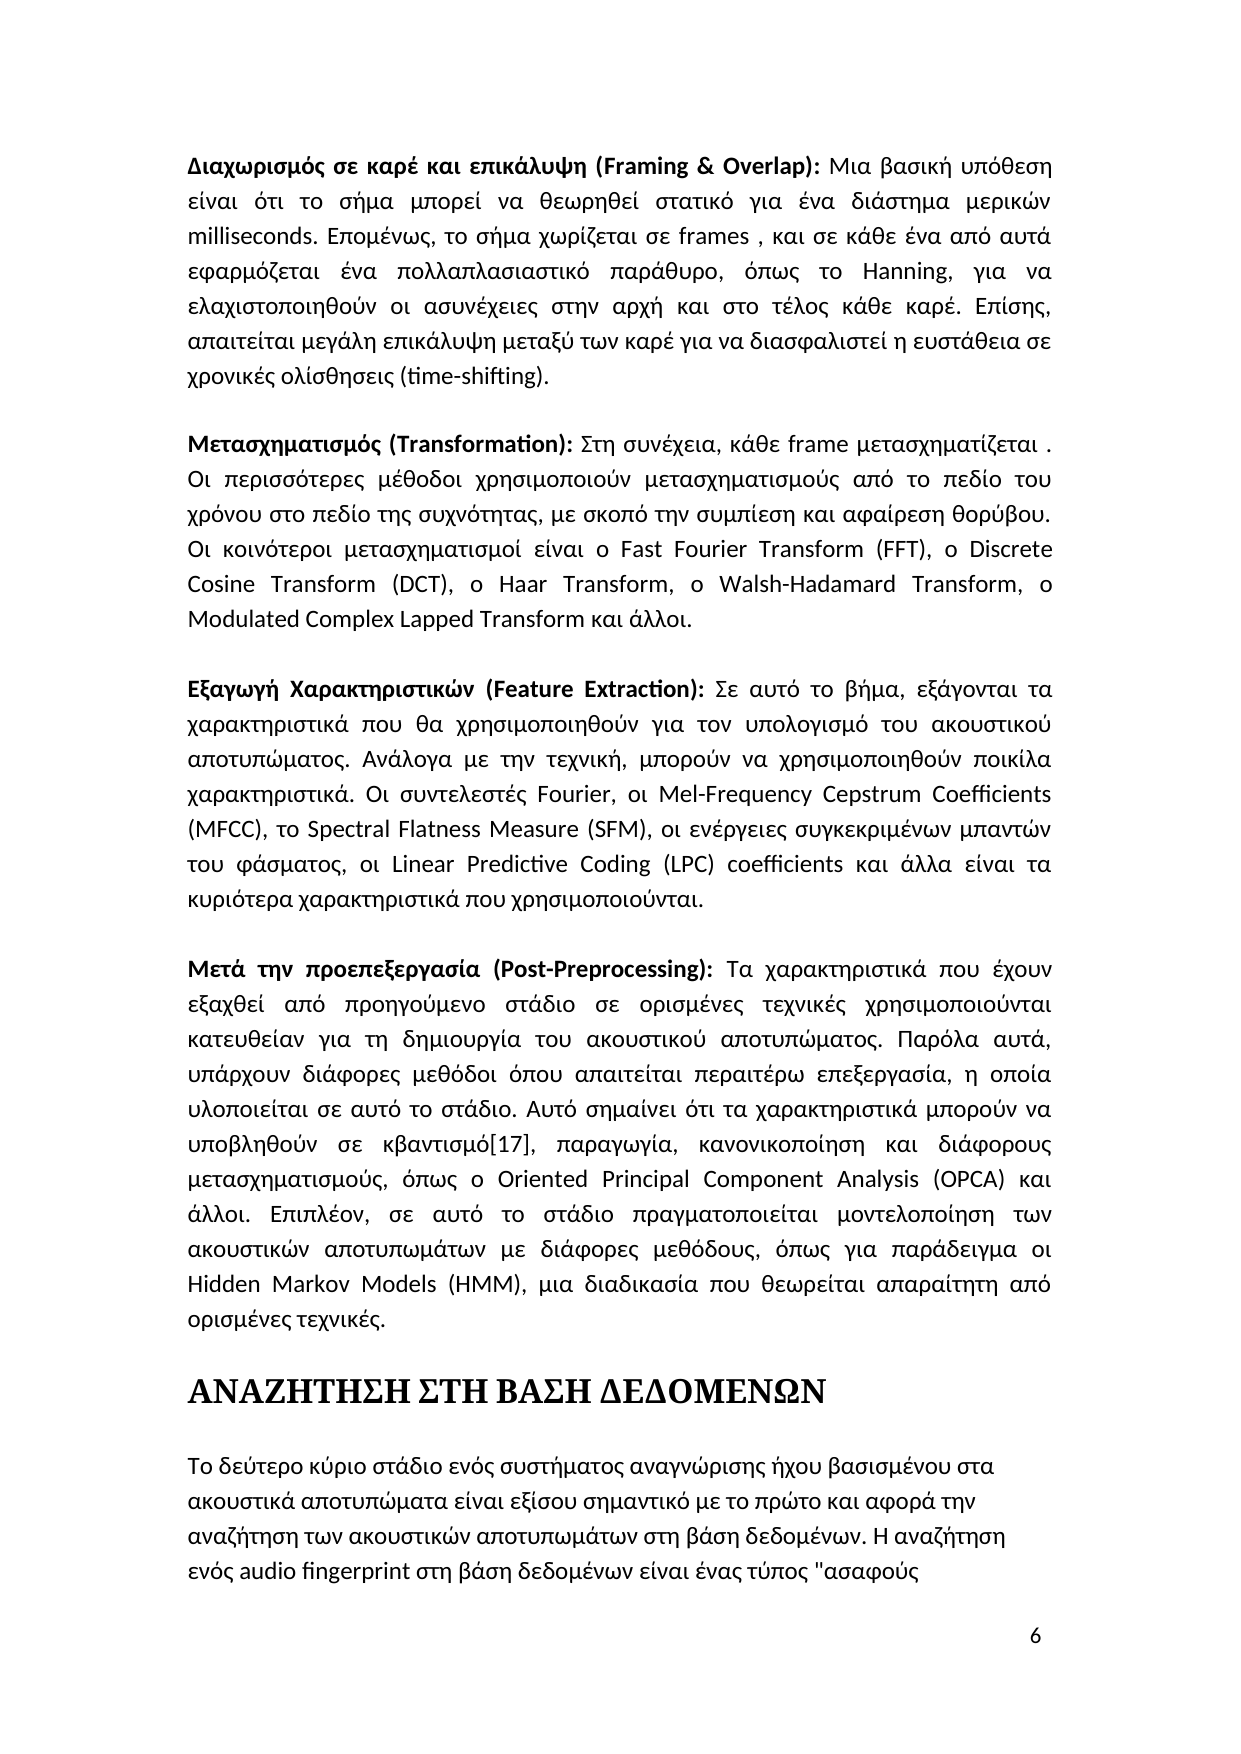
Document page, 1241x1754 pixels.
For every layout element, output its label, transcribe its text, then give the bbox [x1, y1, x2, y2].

text Διαχωρισμός σε καρέ και επικάλυψη (Framing & Overlap): Μια βασική υπόθεση είναι ότι το σήμα μπορεί να θεωρηθεί στατικό για ένα διάστημα μερικών milliseconds. Επομένως, το σήμα χωρίζεται σε frames , και σε κάθε ένα από αυτά εφαρμόζεται ένα πολλαπλασιαστικό παράθυρο, όπως το Hanning, για να ελαχιστοποιηθούν οι ασυνέχειες στην αρχή και στο τέλος κάθε καρέ. Επίσης, απαιτείται μεγάλη επικάλυψη μεταξύ των καρέ για να διασφαλιστεί η ευστάθεια σε χρονικές ολίσθησεις (time-shifting). [187, 150, 1053, 391]
text Μετά την προεπεξεργασία (Post-Preprocessing): Τα χαρακτηριστικά που έχουν εξαχθεί από προηγούμενο στάδιο σε ορισμένες τεχνικές χρησιμοποιούνται κατευθείαν για τη δημιουργία του ακουστικού αποτυπώματος. Παρόλα αυτά, υπάρχουν διάφορες μεθόδοι όπου απαιτείται περαιτέρω επεξεργασία, η οποία υλοποιείται σε αυτό το στάδιο. Αυτό σημαίνει ότι τα χαρακτηριστικά μπορούν να υποβληθούν σε κβαντισμό[17], παραγωγία, κανονικοποίηση και διάφορους μετασχηματισμούς, όπως ο Oriented Principal Component Analysis (OPCA) και άλλοι. Επιπλέον, σε αυτό το στάδιο πραγματοποιείται μοντελοποίηση των ακουστικών αποτυπωμάτων με διάφορες μεθόδους, όπως για παράδειγμα οι Hidden Markov Models (HMM), μια διαδικασία που θεωρείται απαραίτητη από ορισμένες τεχνικές. [187, 953, 1053, 1333]
text Εξαγωγή Χαρακτηριστικών (Feature Extraction): Σε αυτό το βήμα, εξάγονται τα χαρακτηριστικά που θα χρησιμοποιηθούν για τον υπολογισμό του ακουστικού αποτυπώματος. Ανάλογα με την τεχνική, μπορούν να χρησιμοποιηθούν ποικίλα χαρακτηριστικά. Οι συντελεστές Fourier, οι Mel-Frequency Cepstrum Coefficients (MFCC), το Spectral Flatness Measure (SFM), οι ενέργειες συγκεκριμένων μπαντών του φάσματος, οι Linear Predictive Coding (LPC) coefficients και άλλα είναι τα κυριότερα χαρακτηριστικά που χρησιμοποιούνται. [187, 673, 1053, 913]
text Μετασχηματισμός (Transformation): Στη συνέχεια, κάθε frame μετασχηματίζεται . Οι περισσότερες μέθοδοι χρησιμοποιούν μετασχηματισμούς από το πεδίο του χρόνου στο πεδίο της συχνότητας, με σκοπό την συμπίεση και αφαίρεση θορύβου. Οι κοινότεροι μετασχηματισμοί είναι ο Fast Fourier Transform (FFT), ο Discrete Cosine Transform (DCT), ο Haar Transform, ο Walsh-Hadamard Transform, ο Modulated Complex Lapped Transform και άλλοι. [187, 428, 1053, 633]
text ΑΝΑΖΗΤΗΣΗ ΣΤΗ ΒΑΣΗ ΔΕΔΟΜΕΝΩΝ [187, 1373, 1053, 1411]
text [187, 1450, 1053, 1586]
